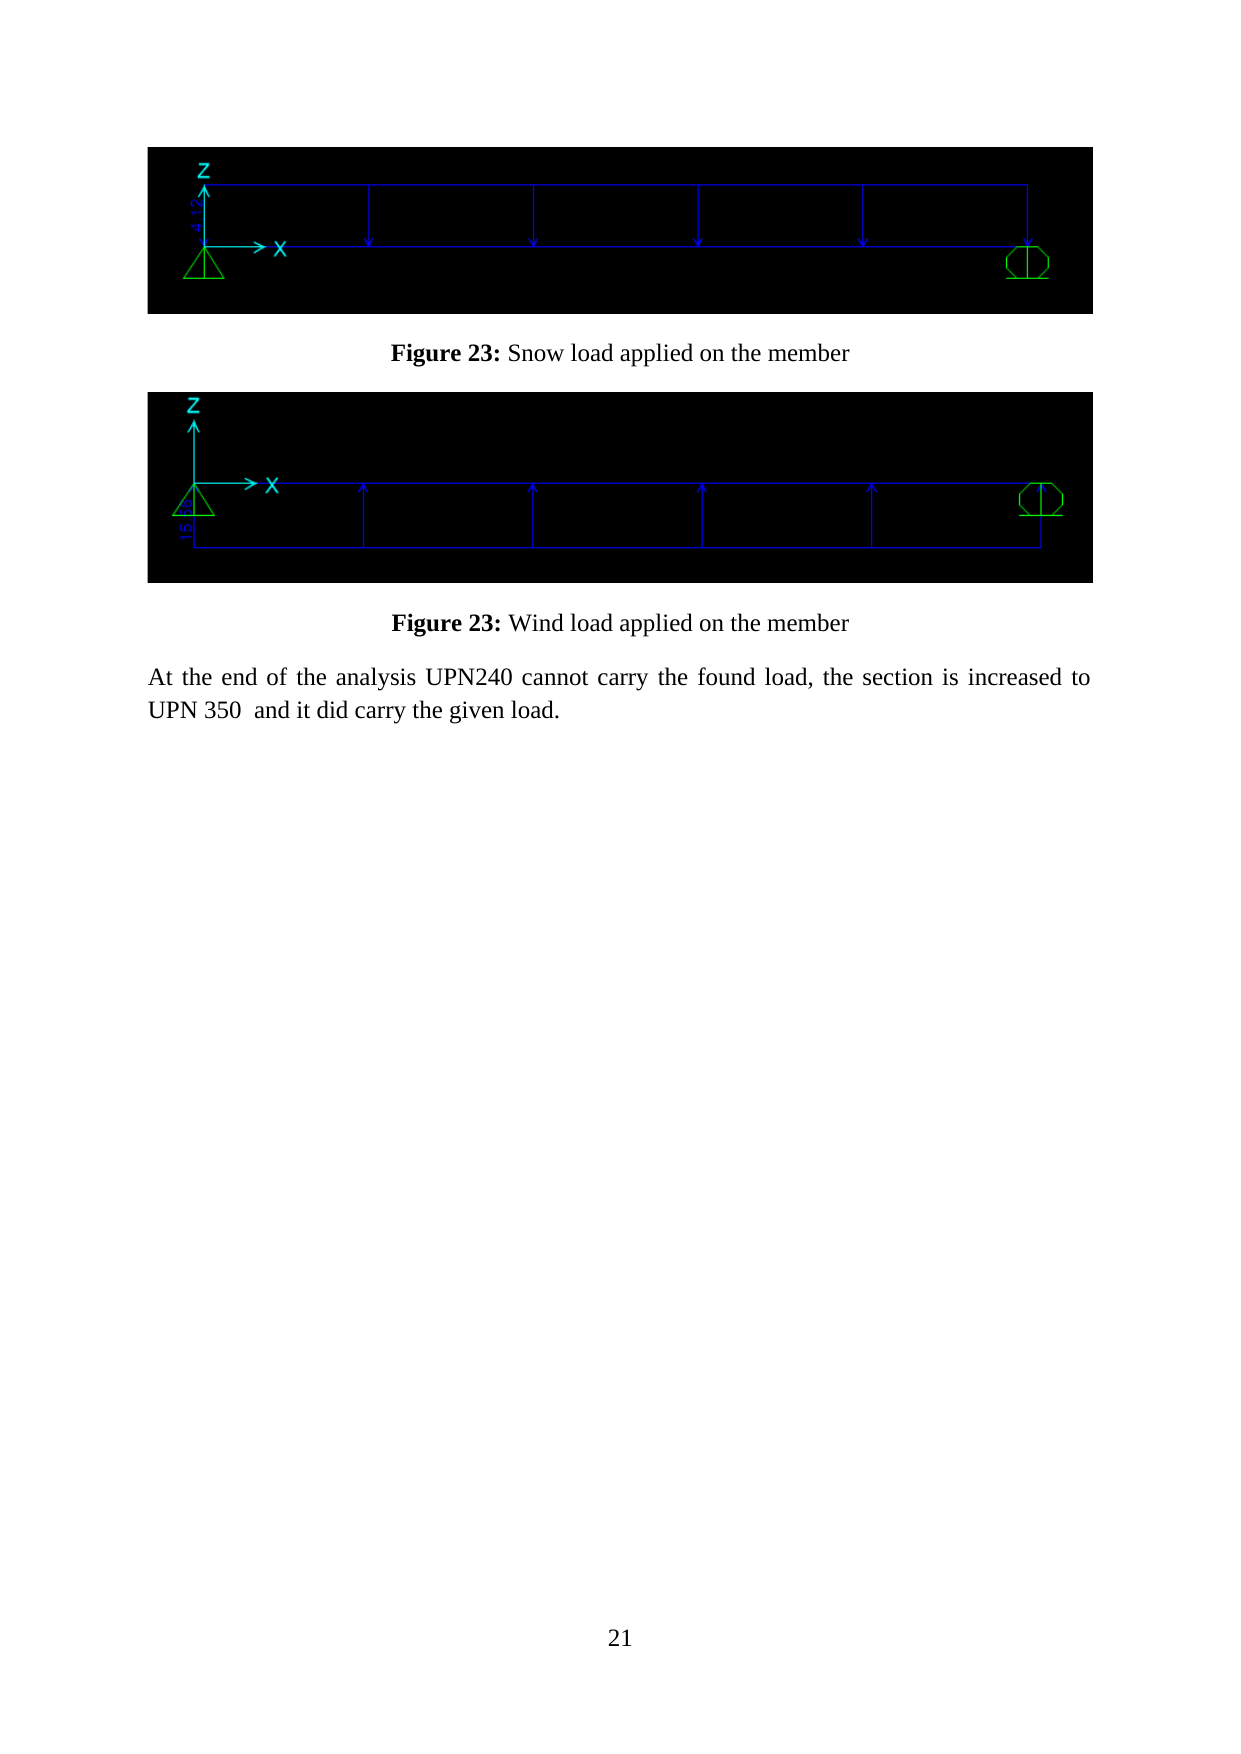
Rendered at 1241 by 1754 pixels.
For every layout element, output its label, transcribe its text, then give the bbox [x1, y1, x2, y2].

text Figure 23: Snow load applied on the member [148, 338, 1093, 367]
picture [147, 147, 1093, 314]
text At the end of the analysis UPN240 cannot carry the found load, the section is increased to UPN 350 and it did carry the given load. [148, 662, 1093, 723]
text Figure 23: Wind load applied on the member [148, 608, 1093, 637]
picture [147, 392, 1093, 583]
